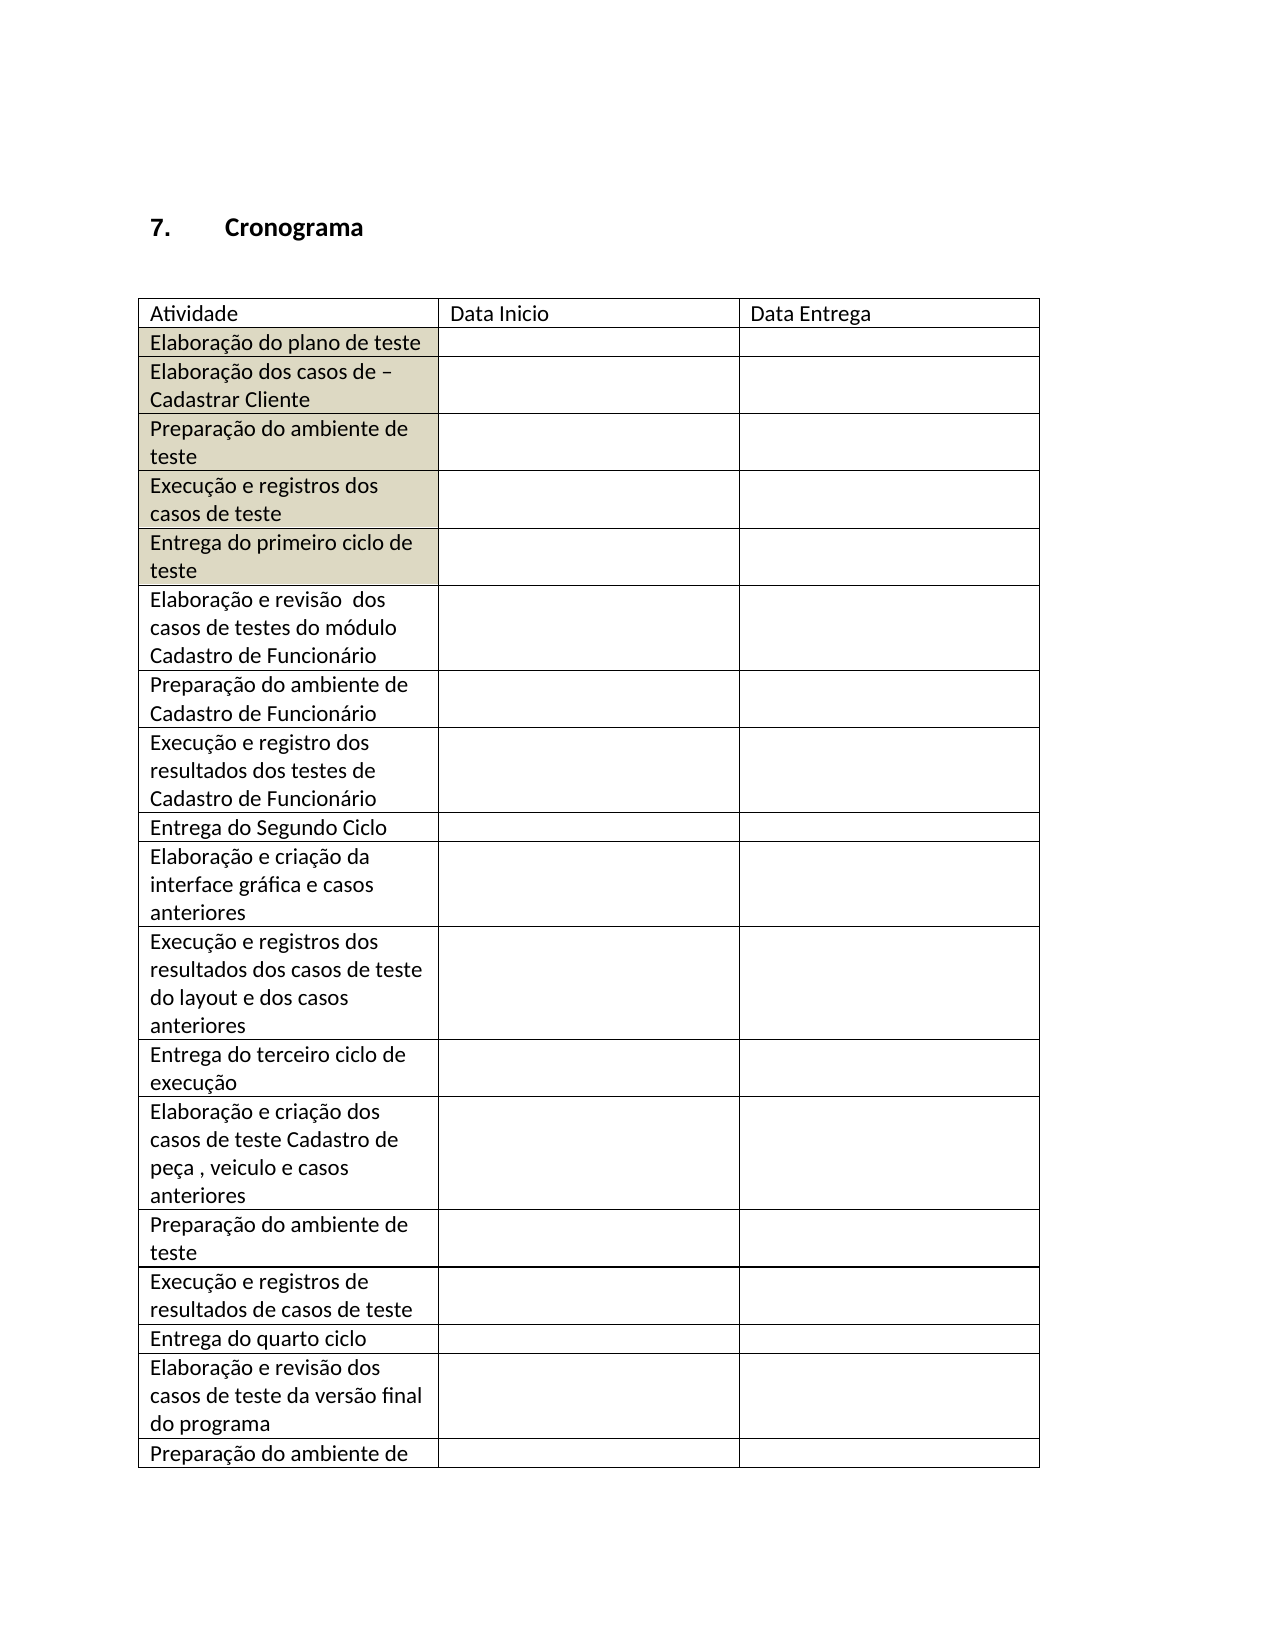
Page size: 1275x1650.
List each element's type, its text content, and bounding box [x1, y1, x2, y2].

table_header Atividade [139, 299, 438, 327]
table_cell [740, 328, 1039, 356]
table_cell [740, 842, 1039, 926]
table_cell [439, 414, 739, 470]
table_cell [439, 927, 739, 1039]
table_cell [740, 813, 1039, 841]
table_cell [439, 1268, 739, 1323]
table_cell Elaboração dos casos de – Cadastrar Cliente [139, 357, 438, 413]
table_cell [740, 471, 1039, 527]
table_cell Preparação do ambiente de teste [139, 1210, 438, 1266]
table_cell [740, 1097, 1039, 1209]
table_cell [740, 671, 1039, 727]
table_cell [740, 1268, 1039, 1323]
table_cell Entrega do quarto ciclo [139, 1325, 438, 1352]
table_cell [439, 1325, 739, 1352]
table_cell [439, 328, 739, 356]
table_cell Execução e registro dos resultados dos testes de Cadastro de Funcionário [139, 728, 438, 812]
table_cell Entrega do terceiro ciclo de execução [139, 1040, 438, 1096]
table_cell [439, 1439, 739, 1467]
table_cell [139, 1439, 438, 1467]
table_cell [439, 1354, 739, 1438]
table_cell [439, 671, 739, 727]
table_cell Execução e registros dos resultados dos casos de teste do layout e dos casos anteriores [139, 927, 438, 1039]
table_cell Execução e registros dos casos de teste [139, 471, 438, 527]
table_cell [740, 1439, 1039, 1467]
table_cell [439, 357, 739, 413]
table_cell Entrega do primeiro ciclo de teste [139, 529, 438, 584]
table_cell Elaboração e criação dos casos de teste Cadastro de peça , veiculo e casos anteriores [139, 1097, 438, 1209]
table_cell [740, 1040, 1039, 1096]
table_cell [439, 1210, 739, 1266]
table_cell [439, 529, 739, 584]
table_cell [740, 529, 1039, 584]
table_cell [740, 728, 1039, 812]
table_cell [439, 471, 739, 527]
table_cell [439, 842, 739, 926]
table_cell Elaboração do plano de teste [139, 328, 438, 356]
table_cell [439, 1040, 739, 1096]
table_cell [740, 357, 1039, 413]
table_cell Elaboração e revisão dos casos de testes do módulo Cadastro de Funcionário [139, 586, 438, 669]
subtitle Cronograma [150, 211, 1125, 244]
table_header Data Entrega [740, 299, 1039, 327]
table_cell [439, 586, 739, 669]
table_cell [740, 1210, 1039, 1266]
table_cell Preparação do ambiente de Cadastro de Funcionário [139, 671, 438, 727]
table_cell [740, 1354, 1039, 1438]
table_cell Entrega do Segundo Ciclo [139, 813, 438, 841]
table_cell [439, 813, 739, 841]
table_cell [439, 728, 739, 812]
table_cell Elaboração e revisão dos casos de teste da versão final do programa [139, 1354, 438, 1438]
table_cell [740, 1325, 1039, 1352]
table_cell [439, 1097, 739, 1209]
table_cell [740, 414, 1039, 470]
table_cell [740, 586, 1039, 669]
table_header Data Inicio [439, 299, 739, 327]
table_cell [740, 927, 1039, 1039]
table_cell Preparação do ambiente de teste [139, 414, 438, 470]
table_cell Execução e registros de resultados de casos de teste [139, 1268, 438, 1323]
table_cell Elaboração e criação da interface gráfica e casos anteriores [139, 842, 438, 926]
